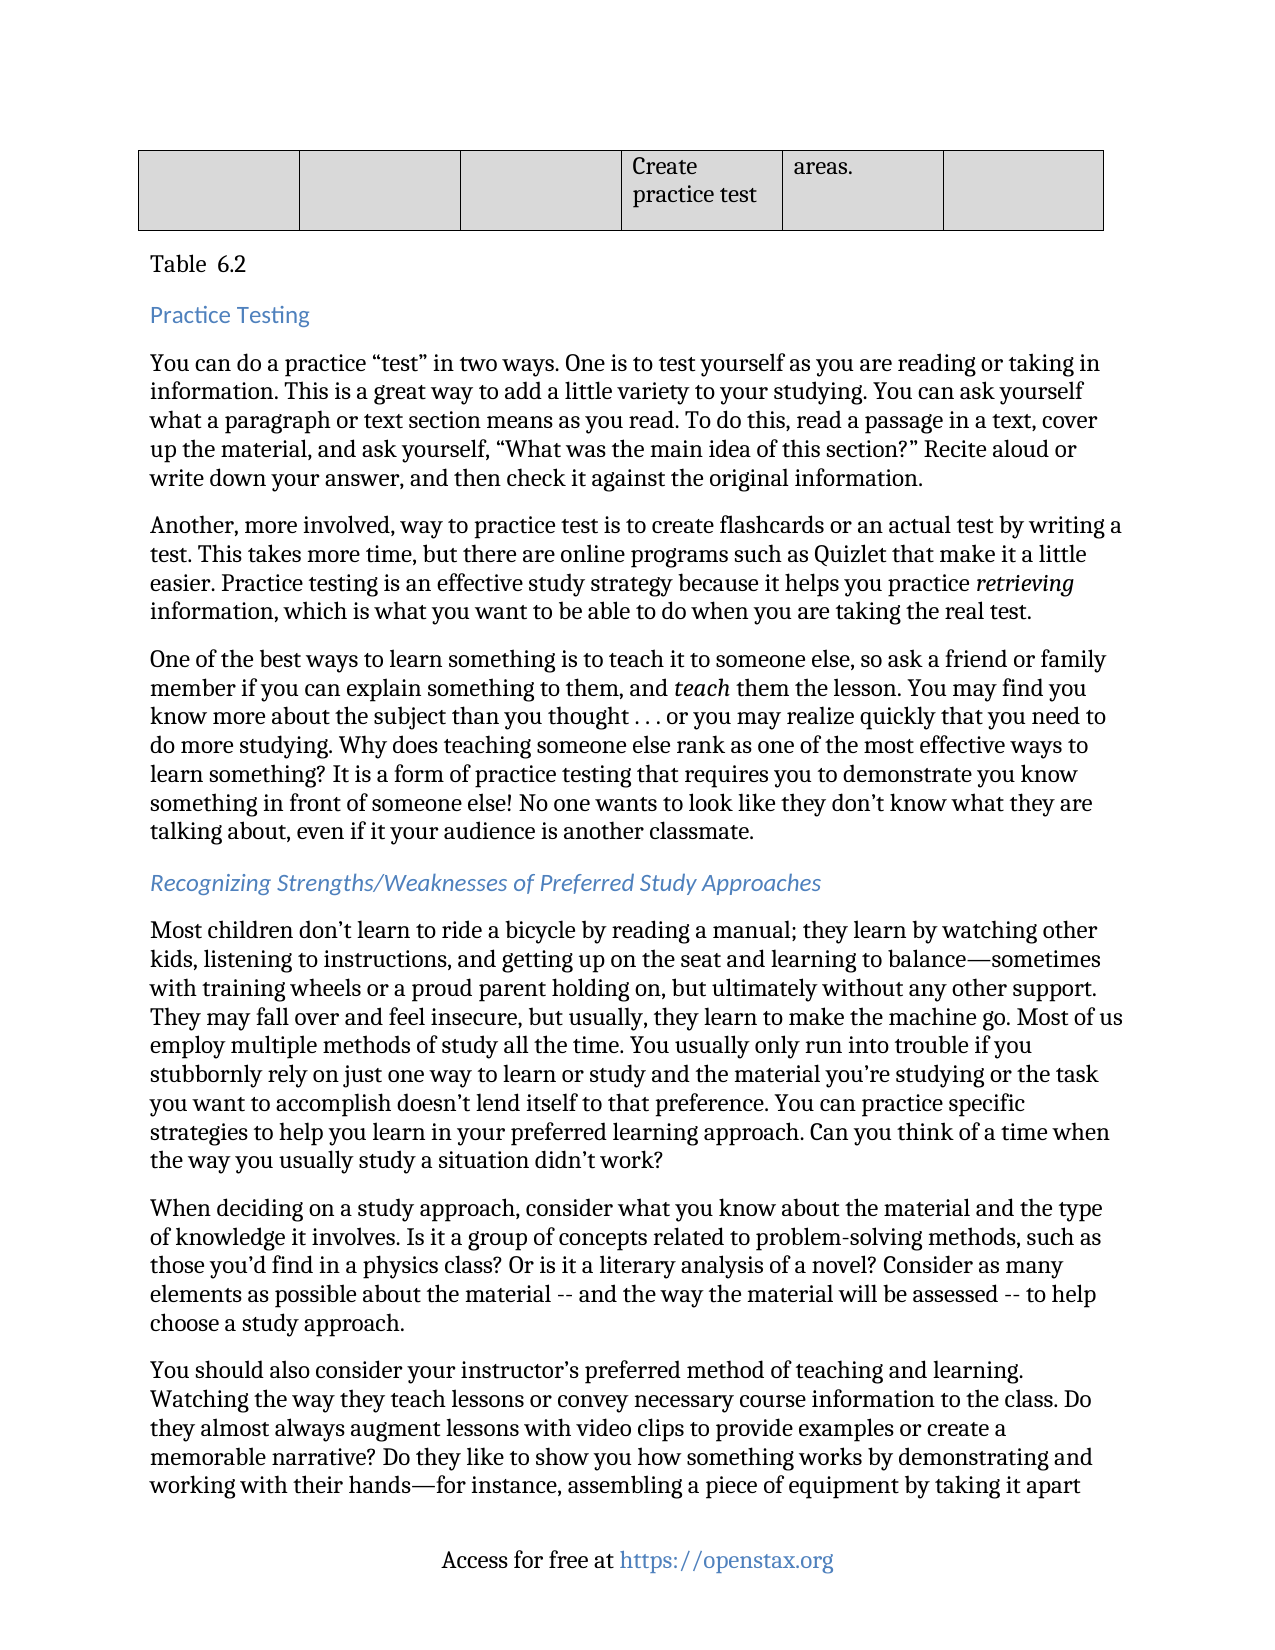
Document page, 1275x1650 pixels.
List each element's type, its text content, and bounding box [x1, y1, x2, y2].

subtitle Practice Testing [150, 299, 1125, 330]
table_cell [944, 151, 1103, 230]
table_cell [783, 151, 943, 230]
table_cell [300, 151, 460, 230]
subtitle Recognizing Strengths/Weaknesses of Preferred Study Approaches [150, 867, 1125, 897]
text Another, more involved, way to practice test is to create flashcards or an actual test by writing a test. This takes more time, but there are online programs such as Quizlet that make it a little easier. Practice testing is an effective study strategy because it helps you practice retrieving information, which is what you want to be able to do when you are taking the real test. [150, 511, 1125, 626]
text One of the best ways to learn something is to teach it to someone else, so ask a friend or family member if you can explain something to them, and teach them the lesson. You may find you know more about the subject than you thought . . . or you may realize quickly that you need to do more studying. Why does teaching someone else rank as one of the most effective ways to learn something? It is a form of practice testing that requires you to demonstrate you know something in front of someone else! No one wants to look like they don’t know what they are talking about, even if it your audience is another classmate. [150, 645, 1125, 846]
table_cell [461, 151, 621, 230]
text When deciding on a study approach, consider what you know about the material and the type of knowledge it involves. Is it a group of concepts related to problem-solving methods, such as those you’d find in a physics class? Or is it a literary analysis of a novel? Consider as many elements as possible about the material -- and the way the material will be assessed -- to help choose a study approach. [150, 1194, 1125, 1337]
text You can do a practice “test” in two ways. One is to test yourself as you are reading or taking in information. This is a great way to add a little variety to your studying. You can ask yourself what a paragraph or text section means as you read. To do this, read a passage in a text, cover up the material, and ask yourself, “What was the main idea of this section?” Recite aloud or write down your answer, and then check it against the original information. [150, 348, 1125, 492]
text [150, 1356, 1125, 1500]
text Table 6.2 [150, 250, 1125, 278]
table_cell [139, 151, 299, 230]
text Most children don’t learn to ride a bicycle by reading a manual; they learn by watching other kids, listening to instructions, and getting up on the seat and learning to balance—sometimes with training wheels or a proud parent holding on, but ultimately without any other support. They may fall over and feel insecure, but usually, they learn to make the machine go. Most of us employ multiple methods of study all the time. You usually only run into trouble if you stubbornly rely on just one way to learn or study and the material you’re studying or the task you want to accomplish doesn’t lend itself to that preference. You can practice specific strategies to help you learn in your preferred learning approach. Can you think of a time when the way you usually study a situation didn’t work? [150, 916, 1125, 1175]
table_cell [622, 151, 782, 230]
